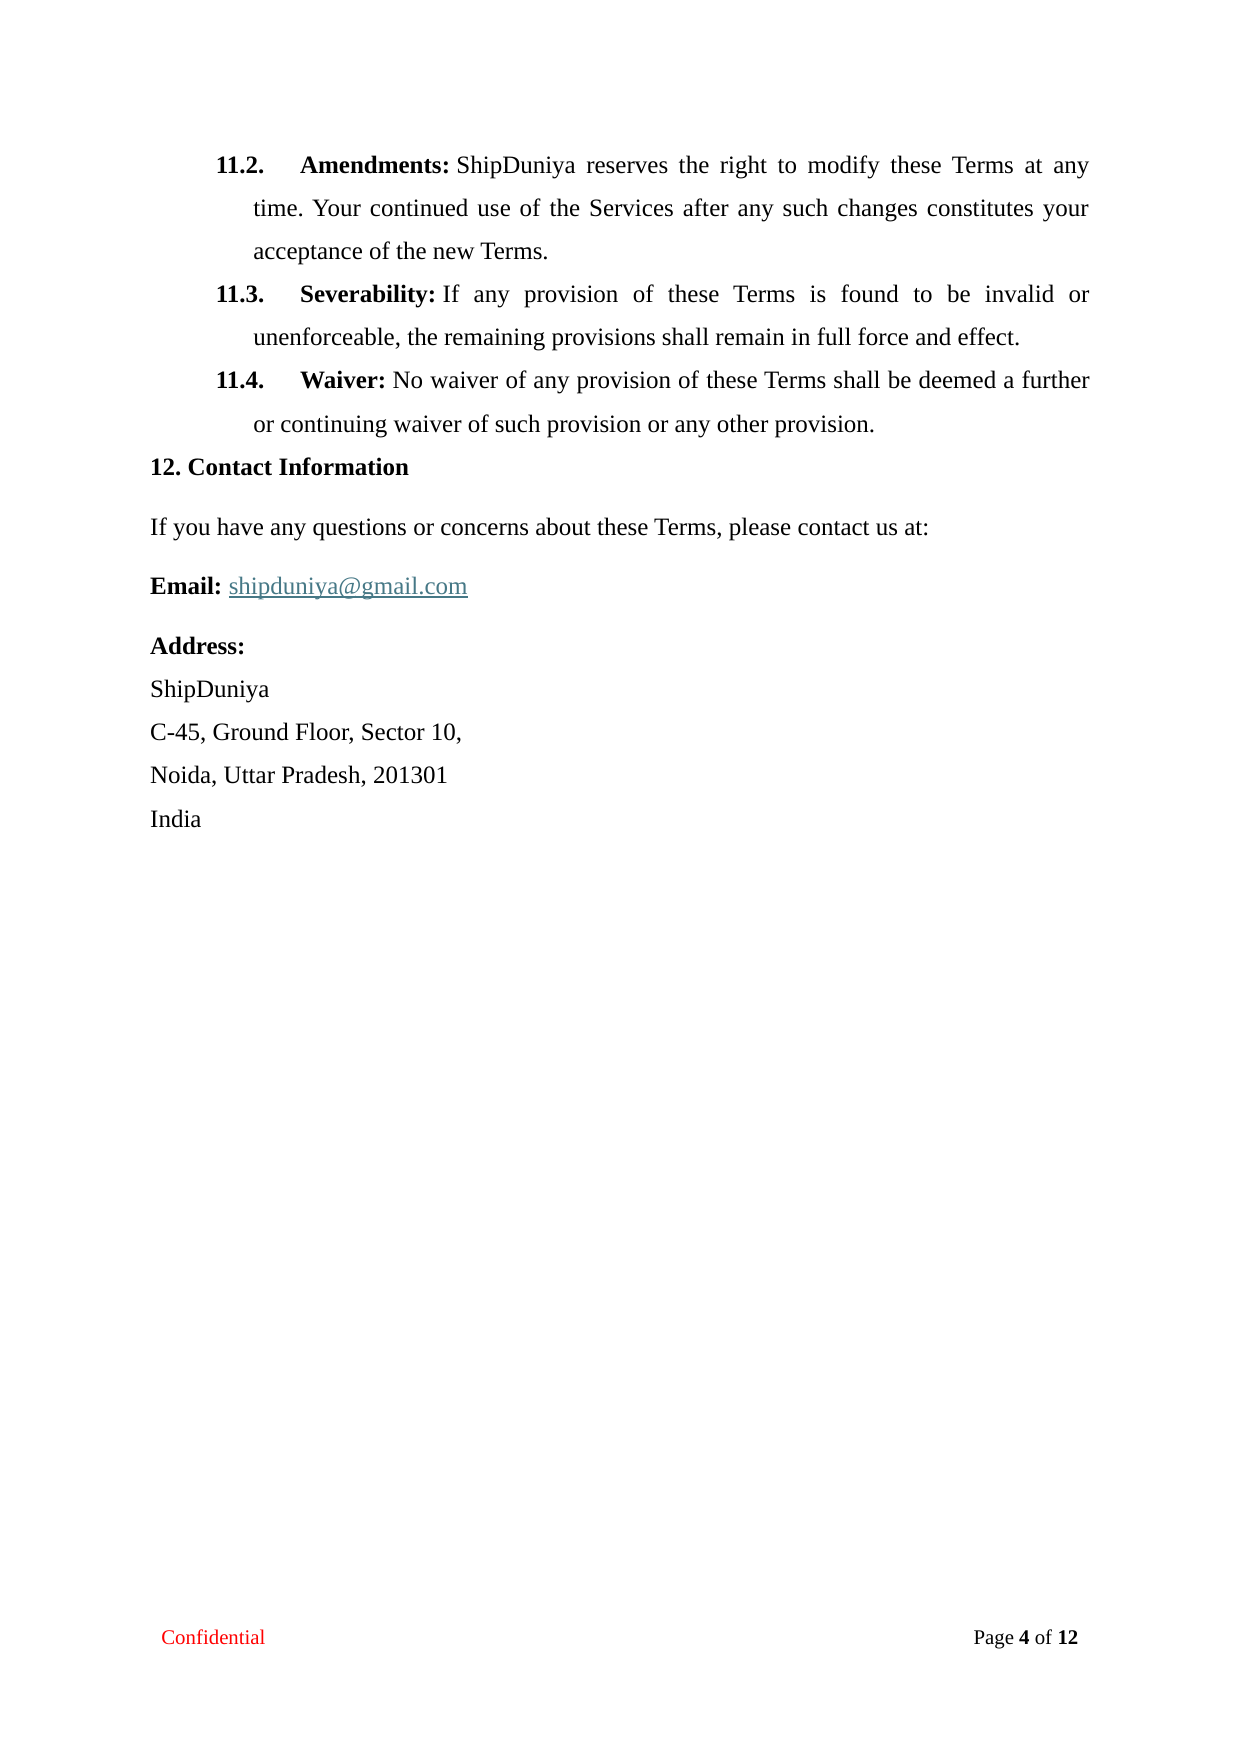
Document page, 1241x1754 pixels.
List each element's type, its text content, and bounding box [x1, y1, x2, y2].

text If you have any questions or concerns about these Terms, please contact us at: [150, 512, 1090, 540]
list Amendments: ShipDuniya reserves the right to modify these Terms at any time. Your continued use of the Services after any such changes constitutes your acceptance of the new Terms. [216, 150, 1090, 265]
text Email: shipduniya@gmail.com [150, 571, 1090, 600]
list Severability: If any provision of these Terms is found to be invalid or unenforceable, the remaining provisions shall remain in full force and effect. [216, 279, 1090, 351]
list Waiver: No waiver of any provision of these Terms shall be deemed a further or continuing waiver of such provision or any other provision. [216, 366, 1090, 437]
text Address: ShipDuniya C-45, Ground Floor, Sector 10, Noida, Uttar Pradesh, 201301 India [150, 631, 1090, 832]
list Contact Information [150, 452, 1090, 481]
